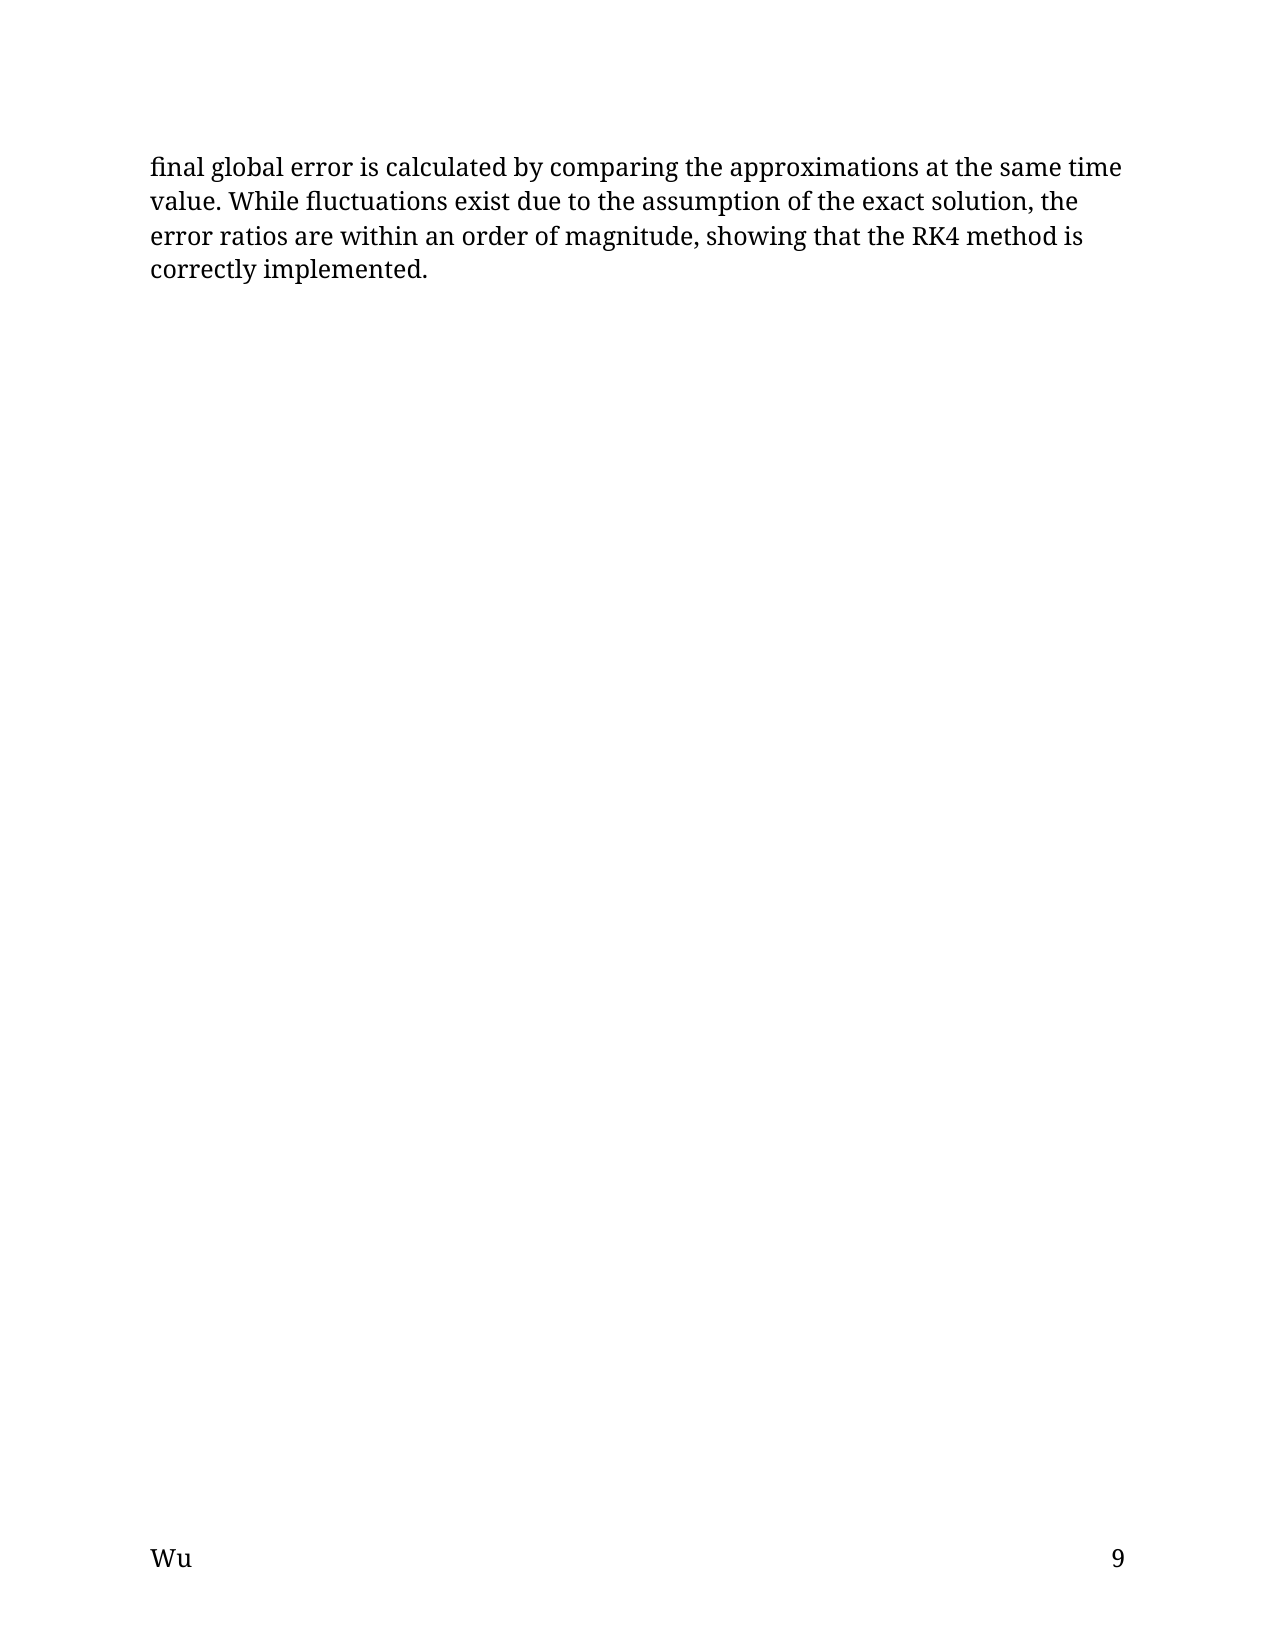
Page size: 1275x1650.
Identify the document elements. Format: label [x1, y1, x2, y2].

text [150, 150, 1125, 286]
